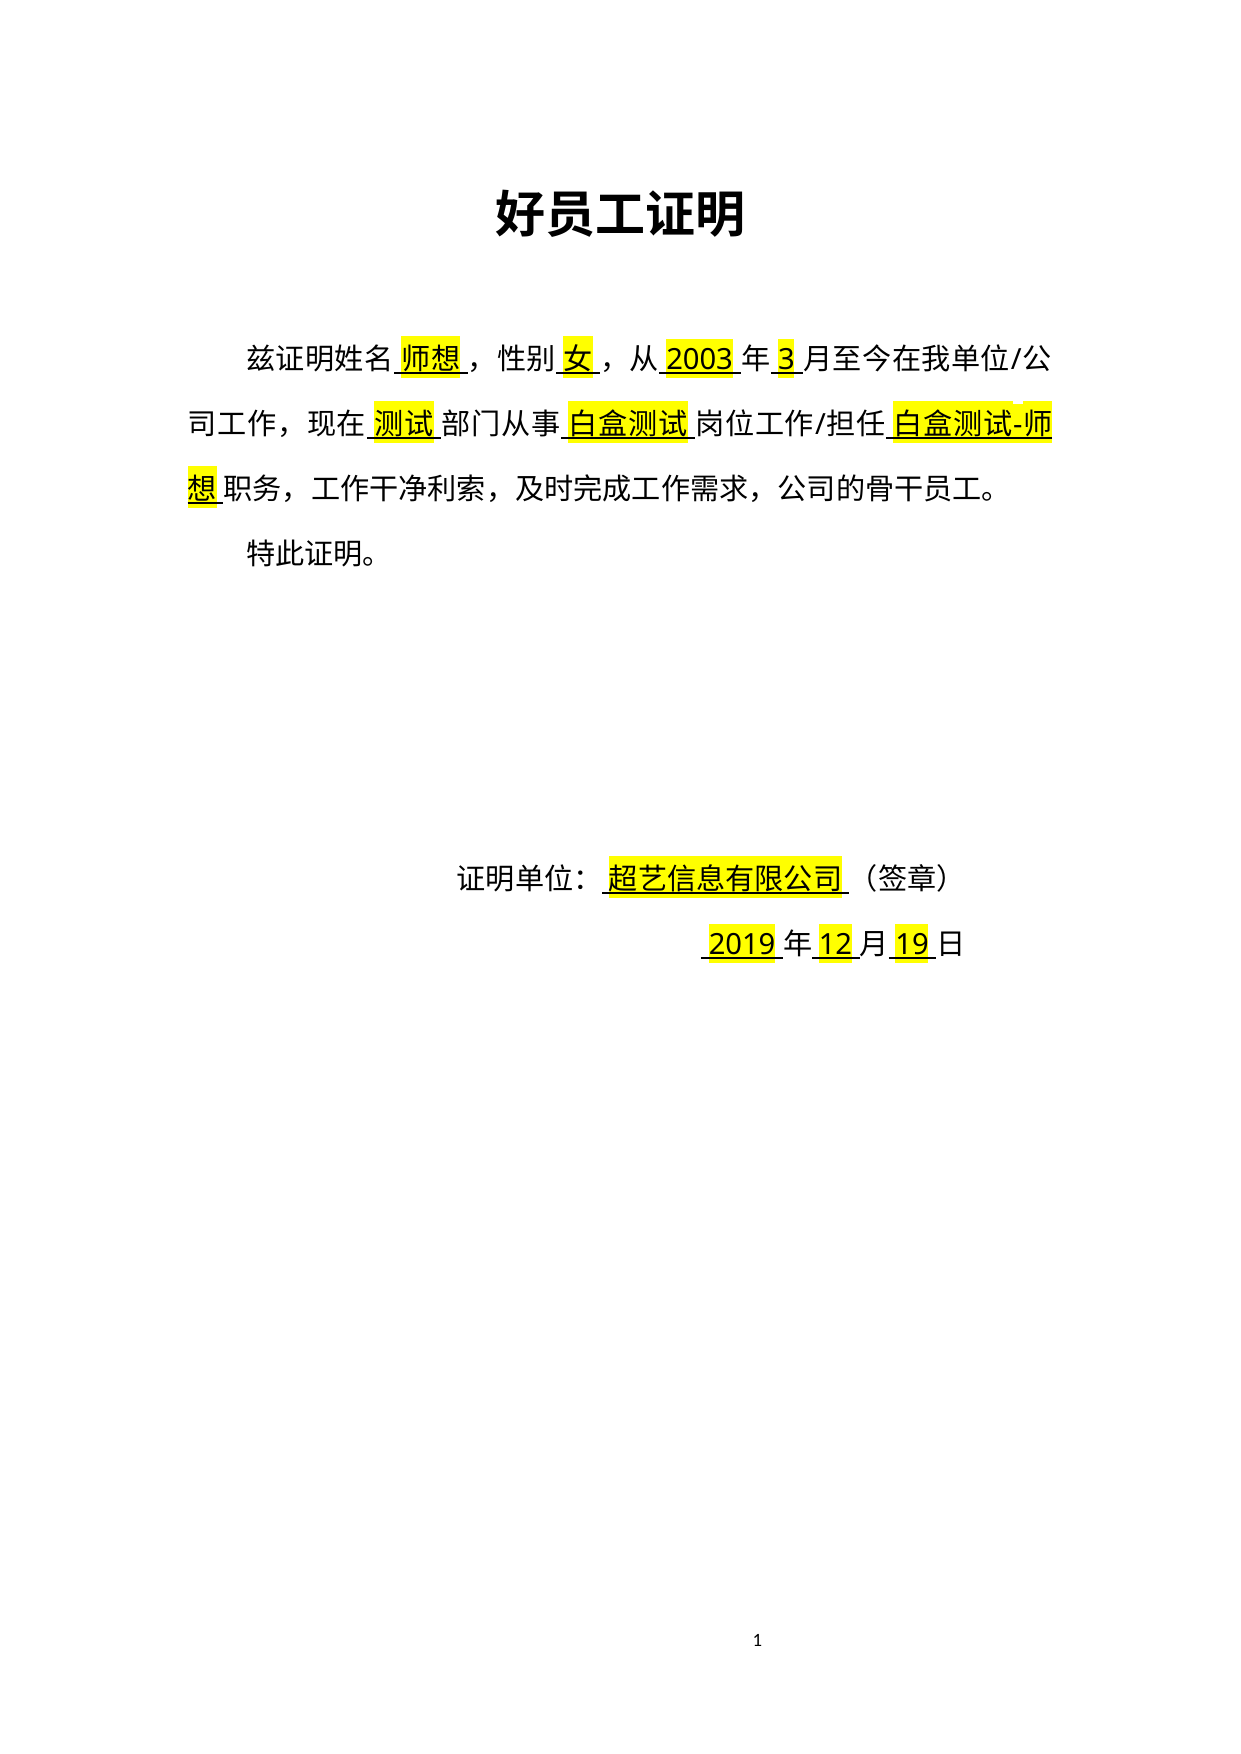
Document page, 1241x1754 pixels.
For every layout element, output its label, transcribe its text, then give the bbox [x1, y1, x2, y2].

text 特此证明。 [187, 519, 1053, 584]
text 2019 年 12 月 19 日 [187, 909, 965, 974]
text 好员工证明 [187, 162, 1053, 259]
text 兹证明姓名 师想 ，性别 女 ，从 2003 年 3 月至今在我单位/公司工作，现在 测试 部门从事 白盒测试 岗位工作/担任 白盒测试-师想 职务，工作干净利索，及时完成工作需求，公司的骨干员工。 [187, 324, 1053, 519]
text 证明单位： 超艺信息有限公司 （签章） [187, 844, 965, 909]
